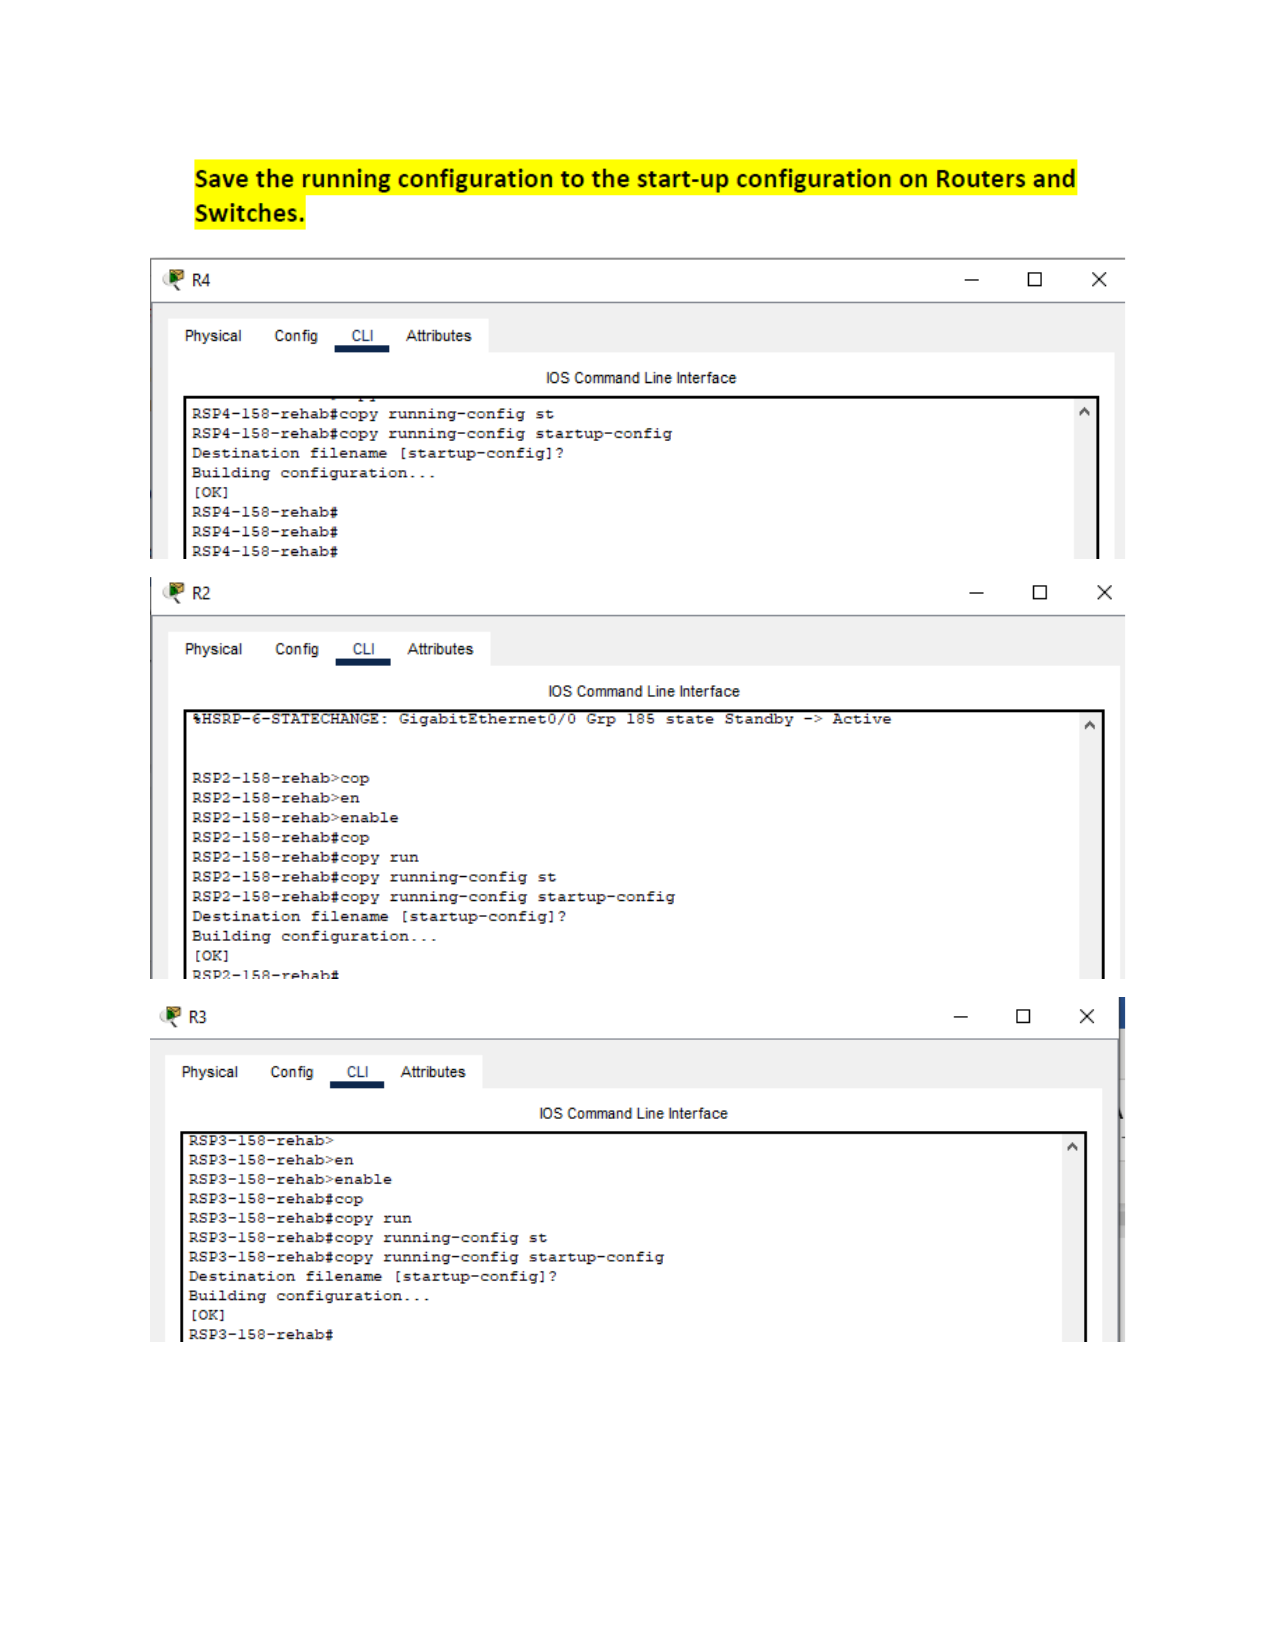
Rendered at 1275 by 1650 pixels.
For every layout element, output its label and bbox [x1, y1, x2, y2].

picture [150, 577, 1125, 979]
picture [150, 997, 1125, 1342]
picture [150, 257, 1125, 559]
picture [150, 150, 1125, 239]
